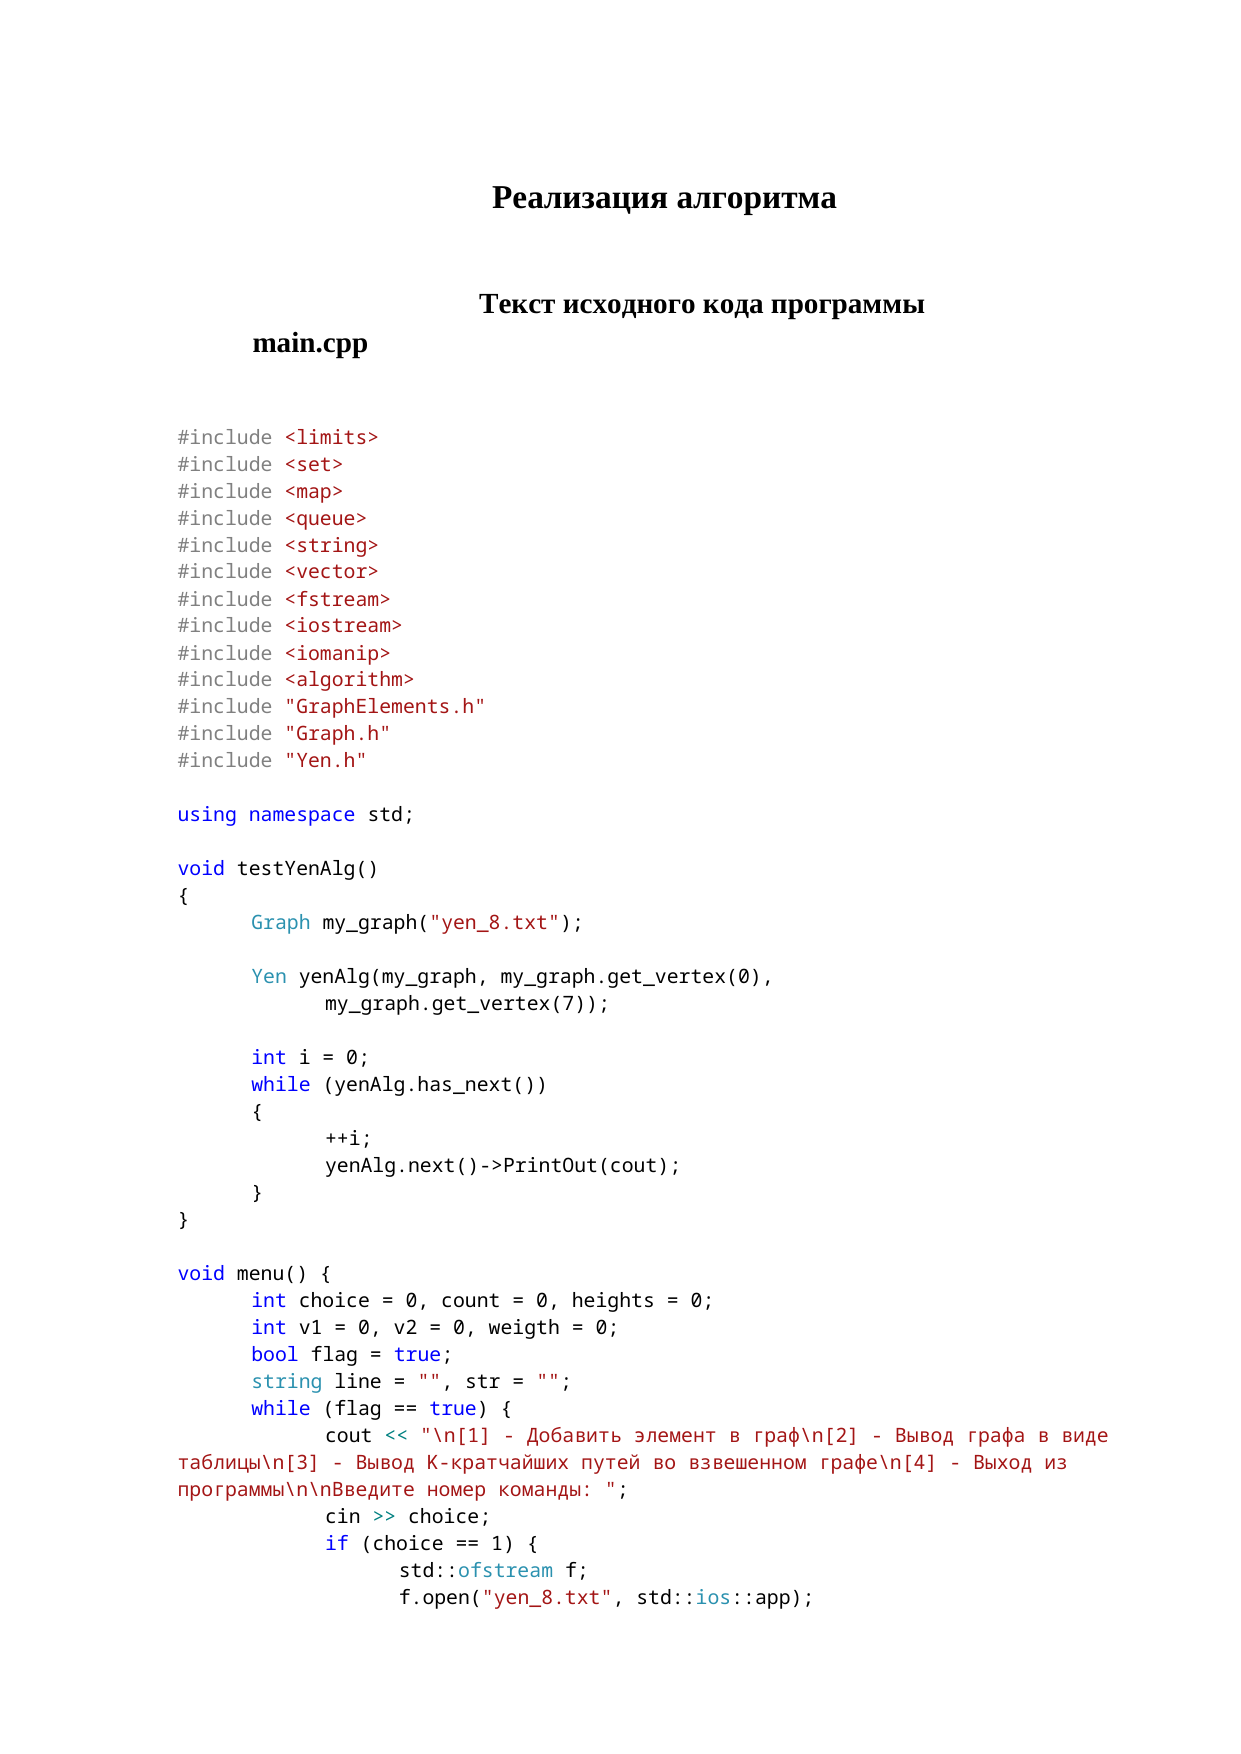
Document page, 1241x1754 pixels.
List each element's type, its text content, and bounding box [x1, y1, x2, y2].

text #include <iomanip> [177, 639, 1152, 666]
list Текст исходного кода программы [252, 286, 1152, 320]
text void testYenAlg() [177, 854, 1152, 882]
text #include <iostream> [177, 612, 1152, 639]
text string line = "", str = ""; [177, 1367, 1152, 1394]
text yenAlg.next()->PrintOut(cout); [177, 1151, 1152, 1178]
text bool flag = true; [177, 1340, 1152, 1367]
text #include <limits> [177, 423, 1152, 450]
text cout << "\n[1] - Добавить элемент в граф\n[2] - Вывод графа в виде таблицы\n[3] - Вывод K-кратчайших путей во взвешенном графе\n[4] - Выход из программы\n\nВведите номер команды: "; [177, 1421, 1152, 1502]
text #include "GraphElements.h" [177, 693, 1152, 720]
text my_graph.get_vertex(7)); [177, 989, 1152, 1016]
text int v1 = 0, v2 = 0, weigth = 0; [177, 1313, 1152, 1340]
text #include "Yen.h" [177, 747, 1152, 774]
text #include <algorithm> [177, 666, 1152, 693]
text ++i; [177, 1124, 1152, 1151]
text #include <fstream> [177, 585, 1152, 612]
text void menu() { [177, 1259, 1152, 1286]
text { [177, 882, 1152, 908]
text #include <vector> [177, 558, 1152, 585]
text int choice = 0, count = 0, heights = 0; [177, 1286, 1152, 1313]
text int i = 0; [177, 1043, 1152, 1070]
text } [177, 1205, 1152, 1232]
text Yen yenAlg(my_graph, my_graph.get_vertex(0), [177, 962, 1152, 989]
text while (flag == true) { [177, 1394, 1152, 1421]
text { [177, 1097, 1152, 1124]
text using namespace std; [177, 801, 1152, 828]
text cin >> choice; [177, 1502, 1152, 1529]
text if (choice == 1) { [177, 1529, 1152, 1556]
text std::ofstream f; [177, 1556, 1152, 1583]
text } [177, 1178, 1152, 1205]
text #include <map> [177, 477, 1152, 504]
text Реализация алгоритма [177, 177, 1152, 216]
text #include <string> [177, 531, 1152, 558]
text #include <queue> [177, 504, 1152, 531]
text #include "Graph.h" [177, 720, 1152, 747]
text #include <set> [177, 450, 1152, 477]
text Graph my_graph("yen_8.txt"); [177, 908, 1152, 936]
text f.open("yen_8.txt", std::ios::app); [177, 1583, 1152, 1610]
text while (yenAlg.has_next()) [177, 1070, 1152, 1097]
list main.cpp [252, 325, 1152, 358]
